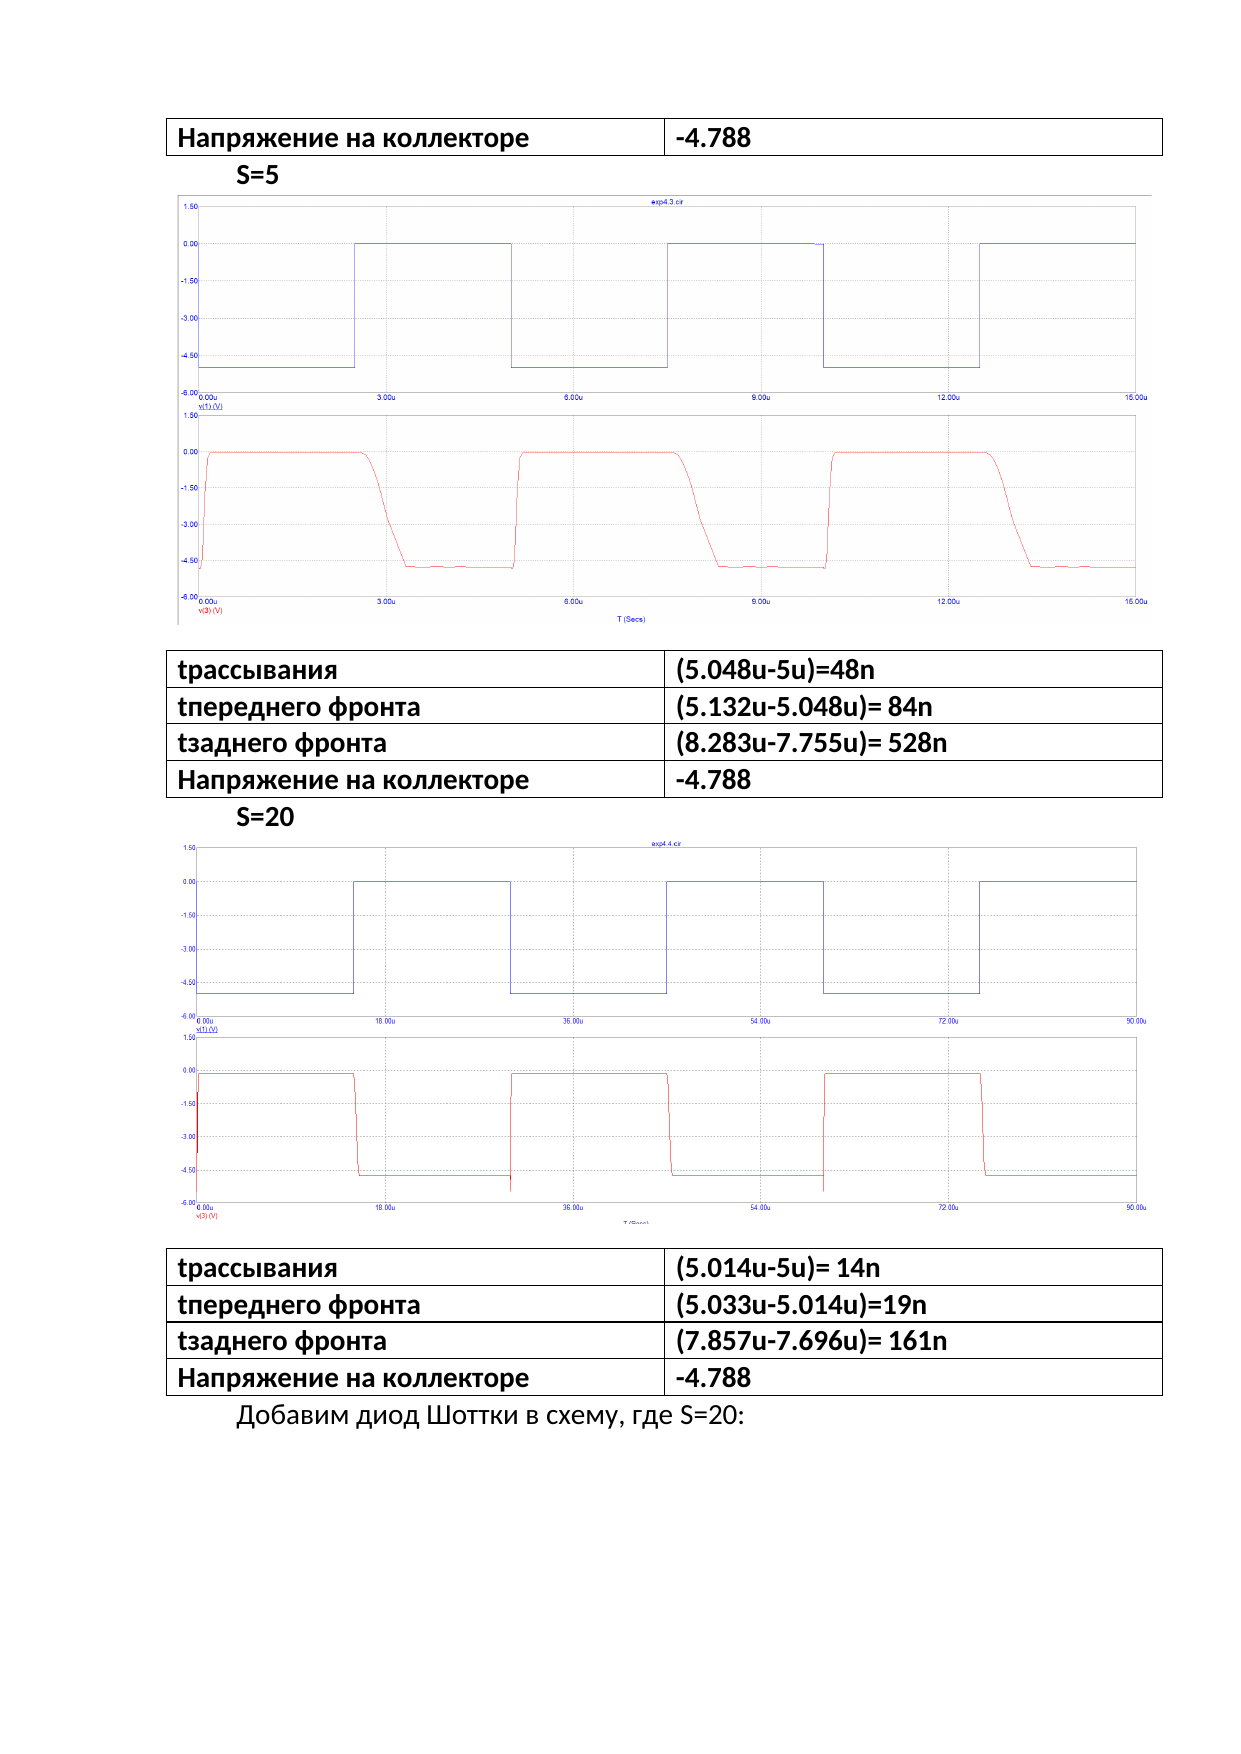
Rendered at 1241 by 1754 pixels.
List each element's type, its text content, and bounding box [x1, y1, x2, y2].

picture [177, 195, 1152, 625]
table_cell tзаднего фронта [167, 724, 664, 760]
picture [177, 837, 1152, 1224]
table_cell tпереднего фронта [167, 1286, 664, 1321]
table_header (5.048u-5u)=48n [665, 651, 1162, 687]
table_cell (7.857u-7.696u)= 161n [665, 1323, 1162, 1358]
table_cell Напряжение на коллекторе [167, 761, 664, 797]
table_header tрассывания [167, 1249, 664, 1285]
table_cell Напряжение на коллекторе [167, 1359, 664, 1395]
table_cell tпереднего фронта [167, 688, 664, 723]
table_cell (5.132u-5.048u)= 84n [665, 688, 1162, 723]
table_cell -4.788 [665, 1359, 1162, 1395]
table_cell -4.788 [665, 761, 1162, 797]
text Добавим диод Шоттки в схему, где S=20: [177, 1396, 1152, 1431]
text S=20 [177, 798, 1152, 837]
table_header (5.014u-5u)= 14n [665, 1249, 1162, 1285]
table_cell Напряжение на коллекторе [167, 119, 664, 155]
table_cell (8.283u-7.755u)= 528n [665, 724, 1162, 760]
table_header tрассывания [167, 651, 664, 687]
table_cell tзаднего фронта [167, 1323, 664, 1358]
text S=5 [177, 156, 1152, 195]
table_cell -4.788 [665, 119, 1162, 155]
table_cell (5.033u-5.014u)=19n [665, 1286, 1162, 1321]
